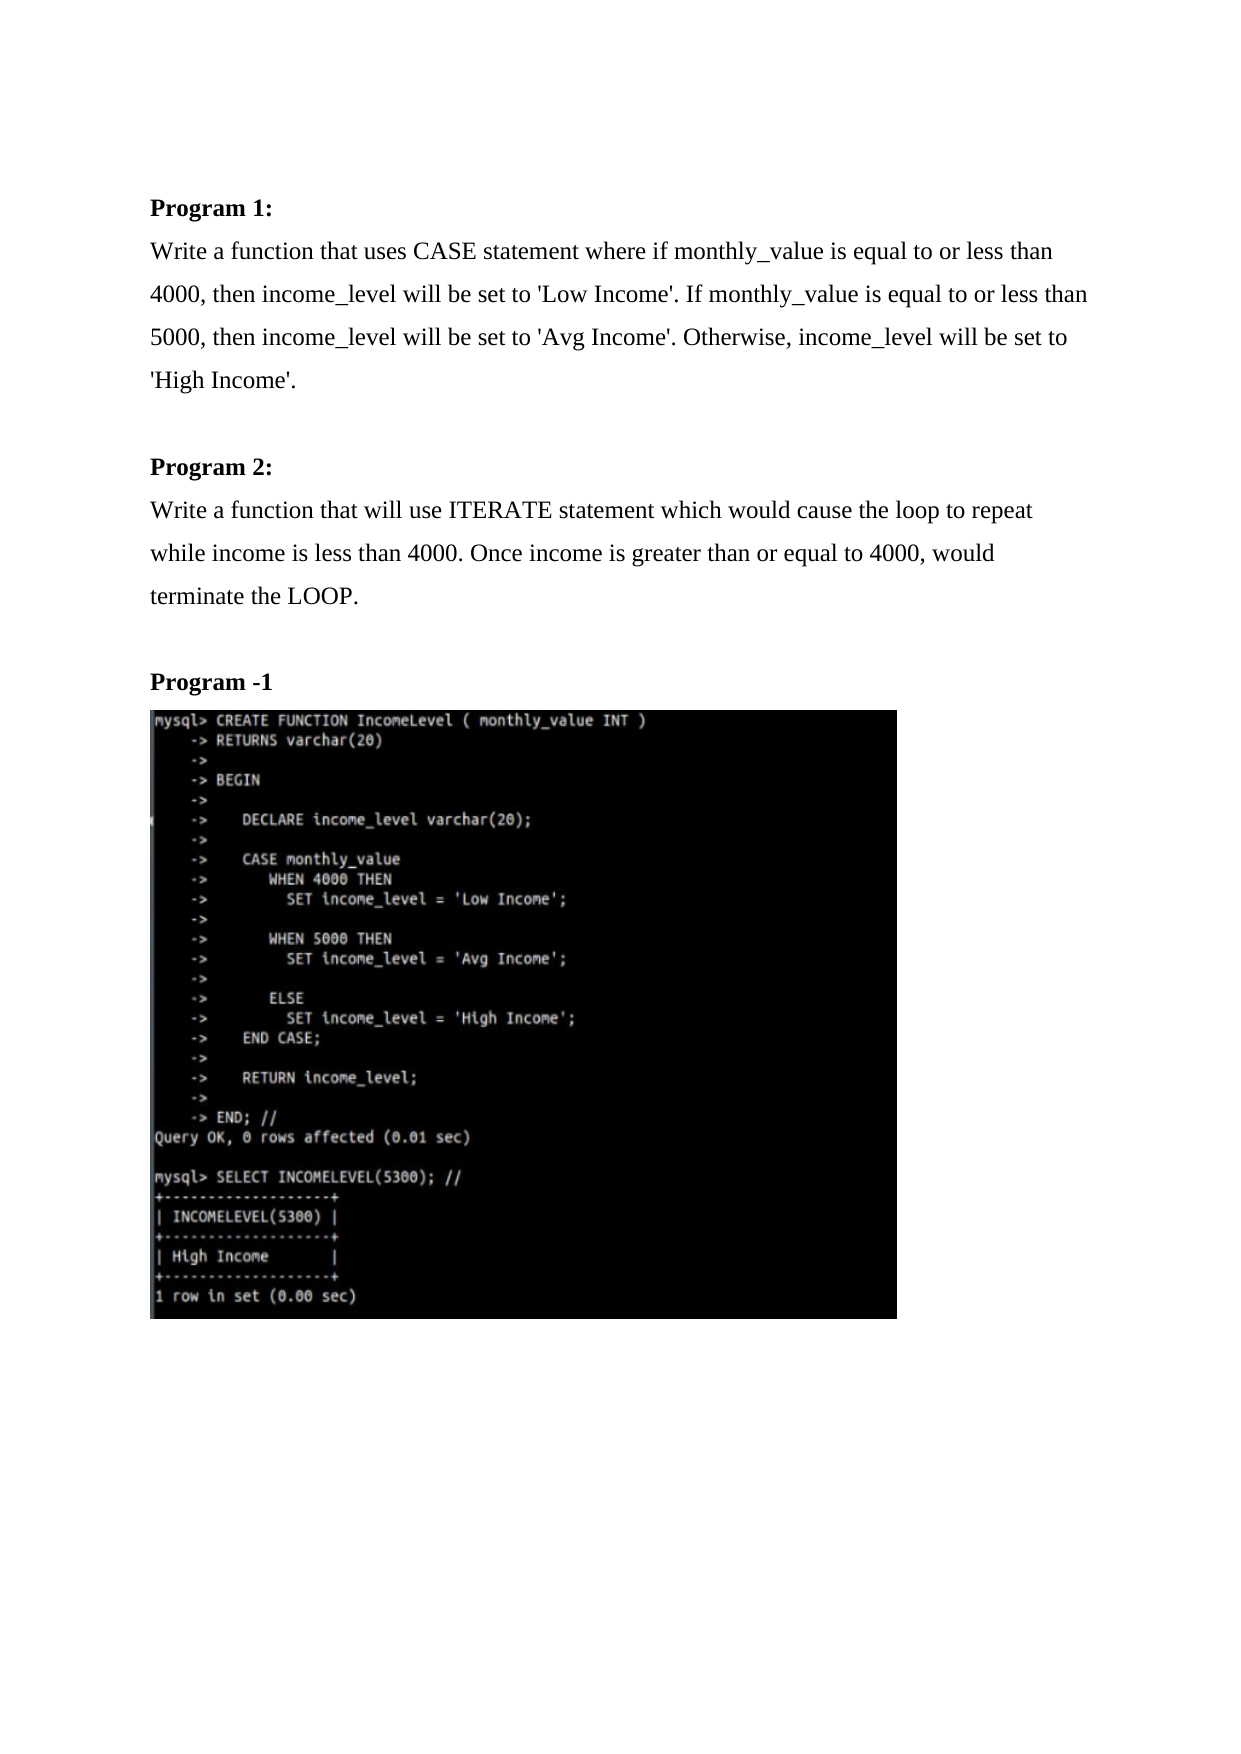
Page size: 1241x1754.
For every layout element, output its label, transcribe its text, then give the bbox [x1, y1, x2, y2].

text Program 2: [150, 452, 1090, 481]
picture [150, 710, 897, 1319]
text Program -1 [150, 667, 1090, 696]
text Program 1: [150, 193, 1090, 222]
text Write a function that will use ITERATE statement which would cause the loop to repeat while income is less than 4000. Once income is greater than or equal to 4000, would terminate the LOOP. [150, 495, 1090, 610]
text Write a function that uses CASE statement where if monthly_value is equal to or less than 4000, then income_level will be set to 'Low Income'. If monthly_value is equal to or less than 5000, then income_level will be set to 'Avg Income'. Otherwise, income_level will be set to 'High Income'. [150, 236, 1090, 394]
